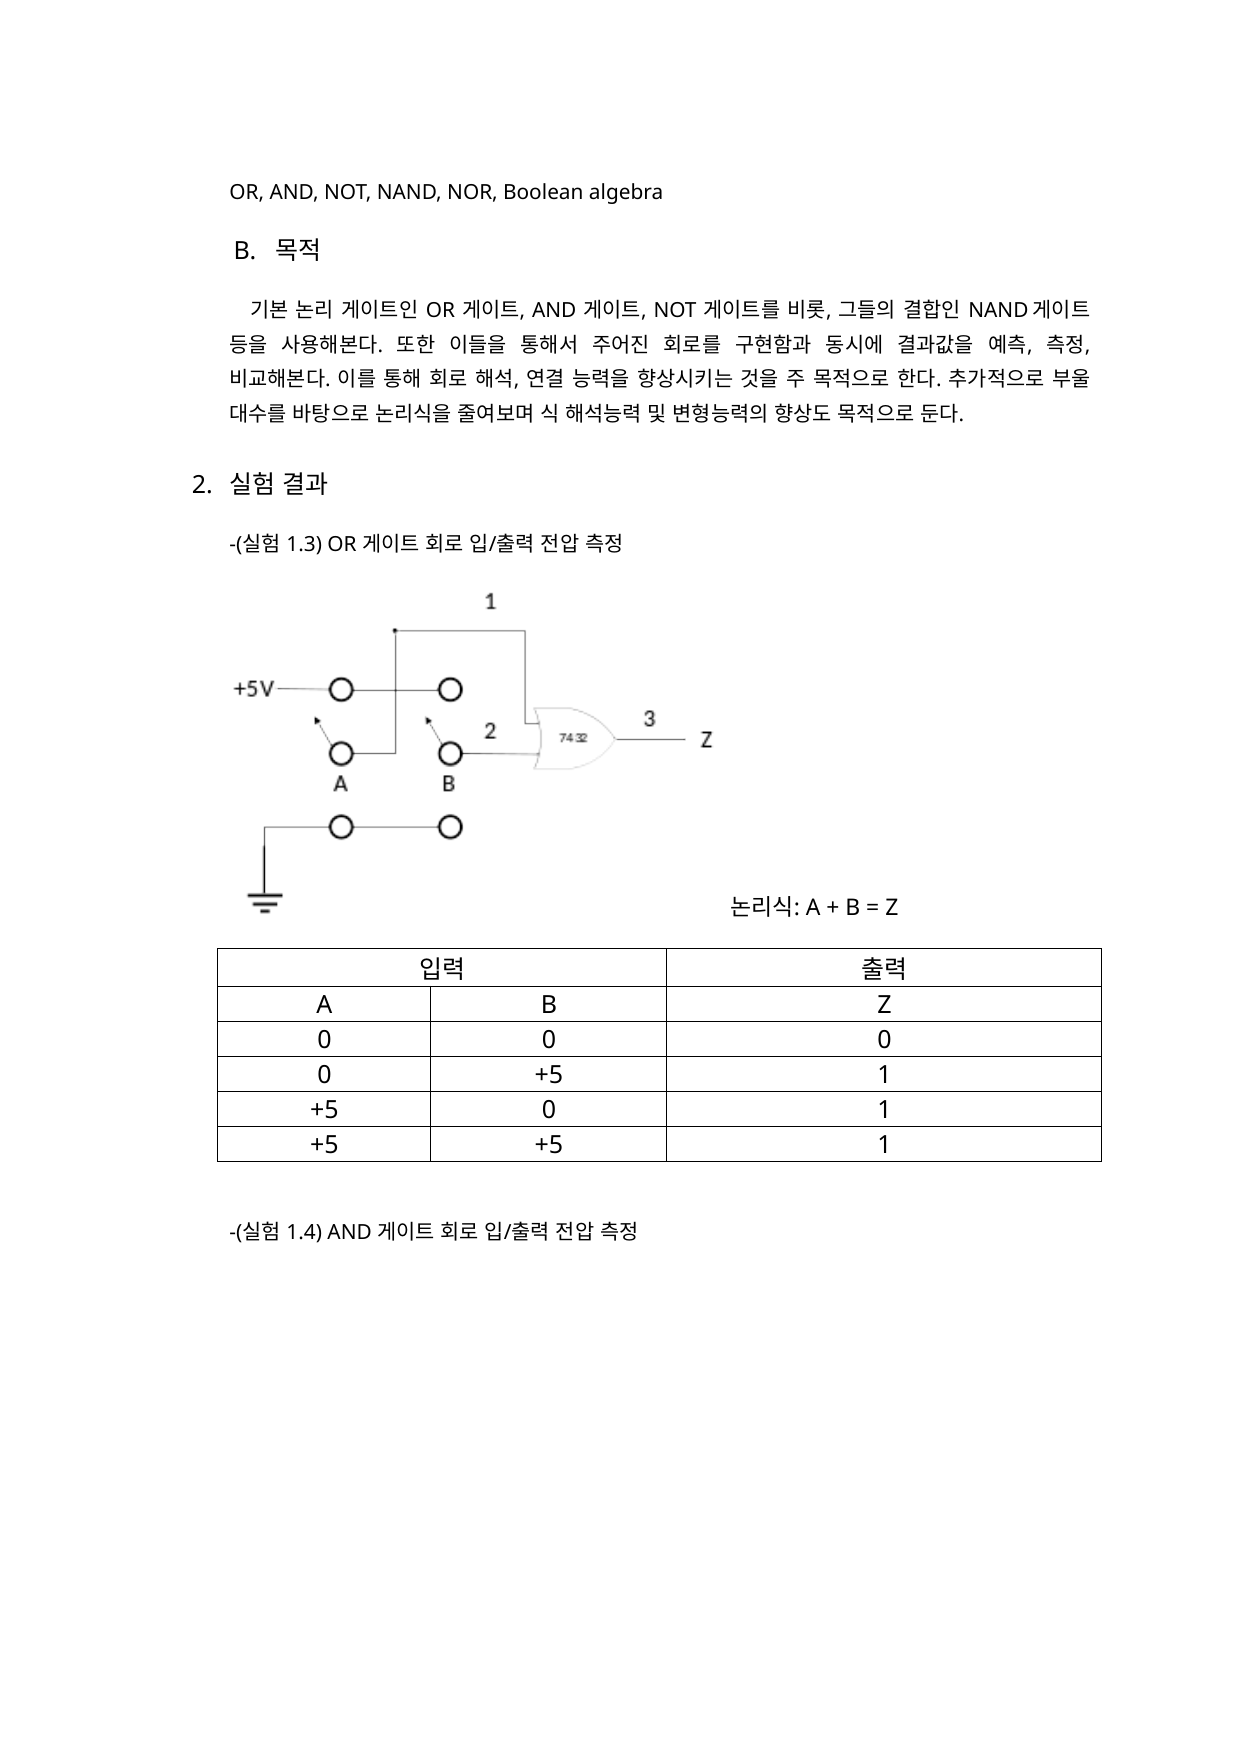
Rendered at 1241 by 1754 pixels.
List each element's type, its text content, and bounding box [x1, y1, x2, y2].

table_cell B [431, 987, 666, 1021]
list -(실험 1.4) AND 게이트 회로 입/출력 전압 측정 [229, 1216, 1090, 1246]
list 논리식: A + B = Z [229, 583, 1090, 922]
list 목적 [233, 231, 1090, 267]
list -(실험 1.3) OR 게이트 회로 입/출력 전압 측정 [229, 527, 1090, 558]
table_cell +5 [218, 1127, 430, 1161]
list 실험 결과 [192, 465, 1090, 501]
table_cell +5 [431, 1057, 666, 1091]
table_cell A [218, 987, 430, 1021]
table_cell 1 [667, 1057, 1101, 1091]
table_header 입력 [218, 949, 666, 986]
list 기본 논리 게이트인 OR 게이트, AND 게이트, NOT 게이트를 비롯, 그들의 결합인 NAND게이트 등을 사용해본다. 또한 이들을 통해서 주어진 회로를 구현함과 동시에 결과값을 예측, 측정, 비교해본다. 이를 통해 회로 해석, 연결 능력을 향상시키는 것을 주 목적으로 한다. 추가적으로 부울 대수를 바탕으로 논리식을 줄여보며 식 해석능력 및 변형능력의 향상도 목적으로 둔다. [229, 293, 1090, 428]
list OR, AND, NOT, NAND, NOR, Boolean algebra [229, 177, 1090, 206]
table_cell Z [667, 987, 1101, 1021]
table_cell 0 [431, 1092, 666, 1126]
table_cell +5 [431, 1127, 666, 1161]
table_cell 1 [667, 1127, 1101, 1161]
table_cell 0 [218, 1057, 430, 1091]
table_cell 0 [218, 1022, 430, 1056]
table_cell 0 [431, 1022, 666, 1056]
table_cell 1 [667, 1092, 1101, 1126]
table_cell +5 [218, 1092, 430, 1126]
table_cell 0 [667, 1022, 1101, 1056]
table_header 출력 [667, 949, 1101, 986]
